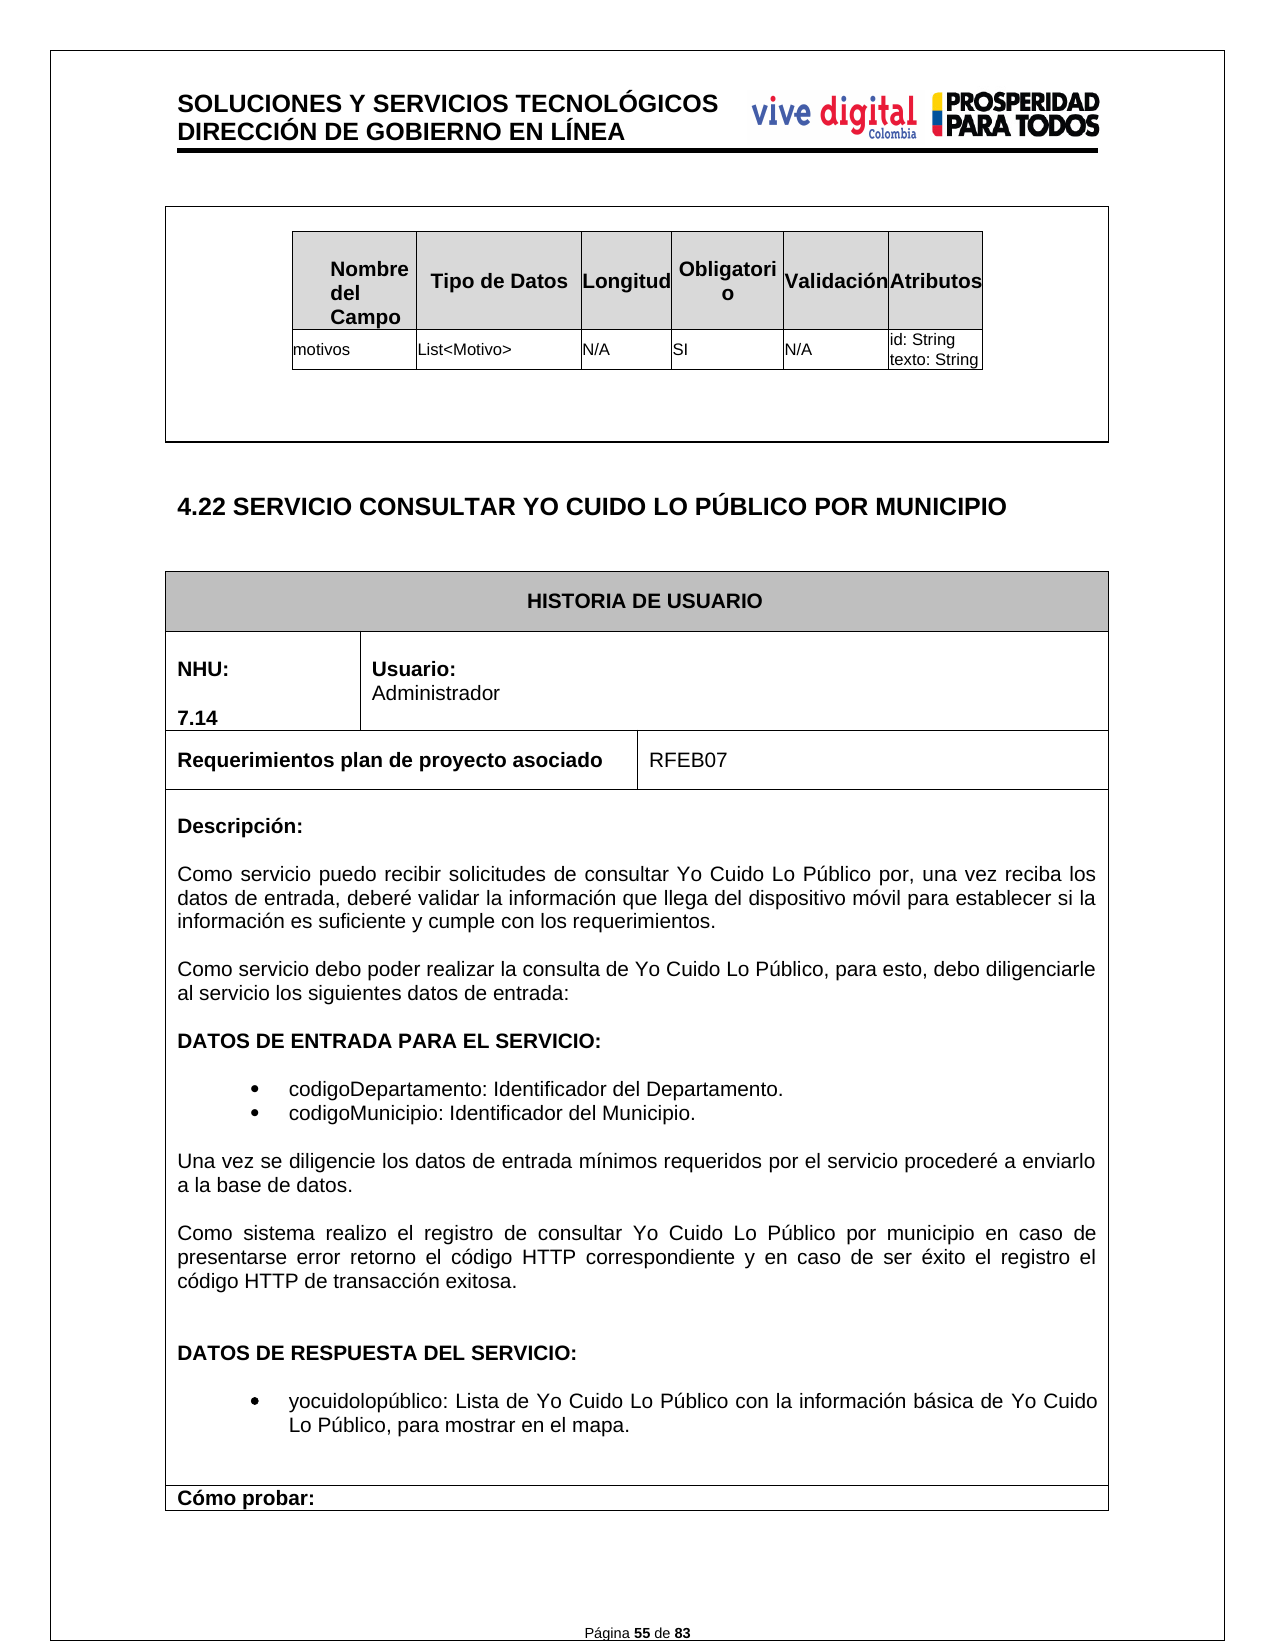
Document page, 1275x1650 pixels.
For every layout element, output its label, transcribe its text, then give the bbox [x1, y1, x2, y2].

picture [746, 86, 1107, 145]
table_cell NHU: 7.14 [166, 632, 360, 729]
table_cell Observaciones: A continuación se presenta la definición de los campos que contiene el servicio de consultar porque es Yo Cuido Lo Público: [166, 207, 1108, 441]
table_cell Requerimientos plan de proyecto asociado [166, 731, 637, 788]
table_header HISTORIA DE USUARIO [166, 572, 1108, 631]
table_cell Descripción: Como servicio puedo recibir solicitudes de consultar Yo Cuido Lo Público por, una vez reciba los datos de entrada, deberé validar la información que llega del dispositivo móvil para establecer si la información es suficiente y cumple con los requerimientos. Como servicio debo poder realizar la consulta de Yo Cuido Lo Público, para esto, debo diligenciarle al servicio los siguientes datos de entrada: DATOS DE ENTRADA PARA EL SERVICIO: codigoDepartamento: Identificador del Departamento. codigoMunicipio: Identificador del Municipio. Una vez se diligencie los datos de entrada mínimos requeridos por el servicio procederé a enviarlo a la base de datos. Como sistema realizo el registro de consultar Yo Cuido Lo Público por municipio en caso de presentarse error retorno el código HTTP correspondiente y en caso de ser éxito el registro el código HTTP de transacción exitosa. DATOS DE RESPUESTA DEL SERVICIO: yocuidolopúblico: Lista de Yo Cuido Lo Público con la información básica de Yo Cuido Lo Público, para mostrar en el mapa. [166, 790, 1108, 1485]
text servicio CONSULTAR yo cuido lo público por municipio [177, 492, 1098, 521]
table_cell Usuario: Administrador [361, 632, 1108, 729]
table_cell RFEB07 [638, 731, 1108, 788]
